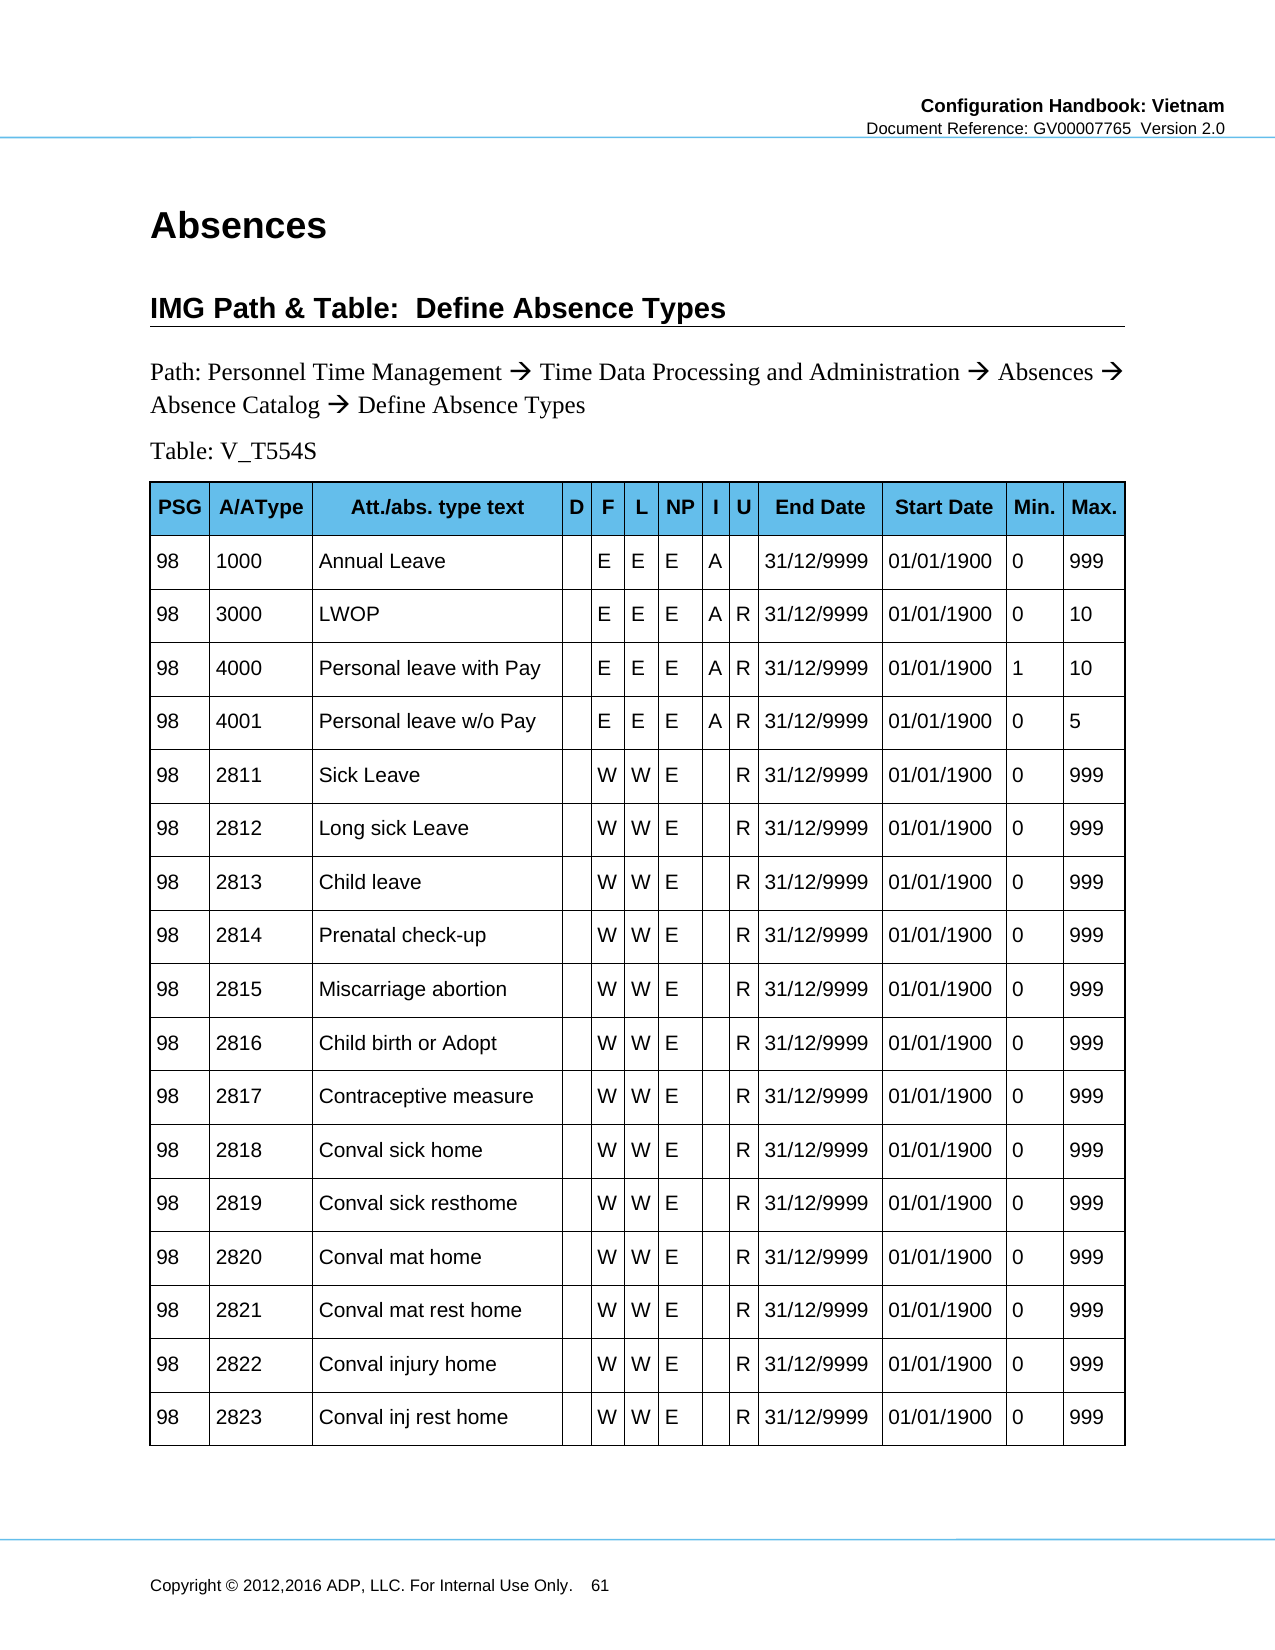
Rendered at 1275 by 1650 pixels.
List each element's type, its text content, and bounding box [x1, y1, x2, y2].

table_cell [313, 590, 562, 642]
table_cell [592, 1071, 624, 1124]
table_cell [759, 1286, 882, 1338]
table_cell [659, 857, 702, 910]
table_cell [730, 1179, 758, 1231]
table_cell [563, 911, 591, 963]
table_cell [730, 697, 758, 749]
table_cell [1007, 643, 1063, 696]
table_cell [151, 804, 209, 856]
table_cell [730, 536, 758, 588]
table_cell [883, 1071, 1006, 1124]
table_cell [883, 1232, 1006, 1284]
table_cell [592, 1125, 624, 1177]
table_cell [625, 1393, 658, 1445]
text Table: V_T554S [150, 436, 1125, 464]
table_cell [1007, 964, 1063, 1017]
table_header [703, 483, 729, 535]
subtitle Absences [150, 203, 1125, 247]
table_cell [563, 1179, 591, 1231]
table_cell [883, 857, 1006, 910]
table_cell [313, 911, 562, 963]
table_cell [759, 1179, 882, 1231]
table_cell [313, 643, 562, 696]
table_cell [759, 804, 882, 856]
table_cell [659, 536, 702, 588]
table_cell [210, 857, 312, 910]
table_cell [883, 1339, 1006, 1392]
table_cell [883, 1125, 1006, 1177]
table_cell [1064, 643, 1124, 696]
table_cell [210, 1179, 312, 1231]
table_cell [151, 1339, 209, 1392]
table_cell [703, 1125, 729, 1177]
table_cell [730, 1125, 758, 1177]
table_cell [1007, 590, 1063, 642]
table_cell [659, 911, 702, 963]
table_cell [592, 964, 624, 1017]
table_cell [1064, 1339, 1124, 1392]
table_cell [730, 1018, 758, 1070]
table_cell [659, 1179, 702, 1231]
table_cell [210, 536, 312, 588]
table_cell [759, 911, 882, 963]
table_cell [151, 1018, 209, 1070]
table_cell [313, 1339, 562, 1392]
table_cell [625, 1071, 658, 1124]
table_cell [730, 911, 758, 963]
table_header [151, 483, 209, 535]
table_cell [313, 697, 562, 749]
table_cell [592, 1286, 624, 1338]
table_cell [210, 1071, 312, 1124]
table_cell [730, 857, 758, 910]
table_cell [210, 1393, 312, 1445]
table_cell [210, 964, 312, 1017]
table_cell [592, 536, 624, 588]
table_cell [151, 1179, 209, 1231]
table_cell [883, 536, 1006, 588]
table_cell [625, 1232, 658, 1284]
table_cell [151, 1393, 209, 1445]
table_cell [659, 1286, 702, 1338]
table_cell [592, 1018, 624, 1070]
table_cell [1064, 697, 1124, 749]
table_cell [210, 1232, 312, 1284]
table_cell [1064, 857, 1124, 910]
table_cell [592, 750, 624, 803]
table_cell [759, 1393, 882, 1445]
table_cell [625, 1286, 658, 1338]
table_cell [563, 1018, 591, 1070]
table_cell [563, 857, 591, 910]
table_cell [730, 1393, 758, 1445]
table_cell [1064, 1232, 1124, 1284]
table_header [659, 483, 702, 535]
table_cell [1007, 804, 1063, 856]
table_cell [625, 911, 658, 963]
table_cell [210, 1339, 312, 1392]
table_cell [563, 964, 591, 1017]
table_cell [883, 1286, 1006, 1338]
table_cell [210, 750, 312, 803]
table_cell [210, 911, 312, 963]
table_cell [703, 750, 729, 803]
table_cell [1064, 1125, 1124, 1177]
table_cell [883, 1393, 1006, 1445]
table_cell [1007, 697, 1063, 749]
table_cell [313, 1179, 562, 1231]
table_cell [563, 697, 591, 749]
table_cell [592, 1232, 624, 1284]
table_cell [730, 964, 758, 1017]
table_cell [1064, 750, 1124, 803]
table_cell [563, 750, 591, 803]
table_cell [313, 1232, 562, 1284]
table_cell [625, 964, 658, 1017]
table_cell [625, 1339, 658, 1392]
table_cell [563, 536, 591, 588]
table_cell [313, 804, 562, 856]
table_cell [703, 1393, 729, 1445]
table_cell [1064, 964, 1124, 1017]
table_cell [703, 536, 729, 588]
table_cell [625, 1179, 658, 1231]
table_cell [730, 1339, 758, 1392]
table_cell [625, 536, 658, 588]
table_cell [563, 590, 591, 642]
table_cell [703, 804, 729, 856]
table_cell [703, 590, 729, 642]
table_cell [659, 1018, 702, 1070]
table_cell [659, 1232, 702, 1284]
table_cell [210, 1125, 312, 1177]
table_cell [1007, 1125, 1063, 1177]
subtitle IMG Path & Table: Define Absence Types [150, 291, 1125, 326]
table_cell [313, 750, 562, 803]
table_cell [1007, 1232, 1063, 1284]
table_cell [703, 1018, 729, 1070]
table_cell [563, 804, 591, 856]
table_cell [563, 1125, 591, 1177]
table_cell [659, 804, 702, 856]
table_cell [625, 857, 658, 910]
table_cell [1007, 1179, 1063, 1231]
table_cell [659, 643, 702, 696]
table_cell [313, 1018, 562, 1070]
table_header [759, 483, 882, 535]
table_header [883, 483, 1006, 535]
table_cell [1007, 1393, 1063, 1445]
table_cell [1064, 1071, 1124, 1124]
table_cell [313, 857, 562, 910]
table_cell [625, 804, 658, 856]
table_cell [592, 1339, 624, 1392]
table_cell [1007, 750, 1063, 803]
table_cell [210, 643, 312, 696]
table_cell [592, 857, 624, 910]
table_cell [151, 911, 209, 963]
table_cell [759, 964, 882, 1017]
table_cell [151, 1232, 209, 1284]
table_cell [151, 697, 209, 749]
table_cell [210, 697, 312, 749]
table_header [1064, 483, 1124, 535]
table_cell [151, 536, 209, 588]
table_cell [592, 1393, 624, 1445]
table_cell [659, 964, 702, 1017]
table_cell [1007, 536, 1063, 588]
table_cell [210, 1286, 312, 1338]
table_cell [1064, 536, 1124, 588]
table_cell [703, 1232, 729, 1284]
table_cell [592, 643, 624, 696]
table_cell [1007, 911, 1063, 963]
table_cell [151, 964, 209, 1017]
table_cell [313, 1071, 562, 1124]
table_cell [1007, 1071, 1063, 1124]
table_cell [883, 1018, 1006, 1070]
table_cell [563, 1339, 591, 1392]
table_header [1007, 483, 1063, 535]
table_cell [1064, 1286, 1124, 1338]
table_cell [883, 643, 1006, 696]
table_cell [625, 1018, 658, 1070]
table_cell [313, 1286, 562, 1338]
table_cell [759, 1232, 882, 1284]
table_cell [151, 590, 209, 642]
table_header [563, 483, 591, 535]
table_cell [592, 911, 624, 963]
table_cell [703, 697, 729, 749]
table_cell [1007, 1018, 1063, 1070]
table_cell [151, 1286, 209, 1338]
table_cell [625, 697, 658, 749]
text Path: Personnel Time Management Time Data Processing and Administration Absences Absence Catalog Define Absence Types [150, 357, 1125, 419]
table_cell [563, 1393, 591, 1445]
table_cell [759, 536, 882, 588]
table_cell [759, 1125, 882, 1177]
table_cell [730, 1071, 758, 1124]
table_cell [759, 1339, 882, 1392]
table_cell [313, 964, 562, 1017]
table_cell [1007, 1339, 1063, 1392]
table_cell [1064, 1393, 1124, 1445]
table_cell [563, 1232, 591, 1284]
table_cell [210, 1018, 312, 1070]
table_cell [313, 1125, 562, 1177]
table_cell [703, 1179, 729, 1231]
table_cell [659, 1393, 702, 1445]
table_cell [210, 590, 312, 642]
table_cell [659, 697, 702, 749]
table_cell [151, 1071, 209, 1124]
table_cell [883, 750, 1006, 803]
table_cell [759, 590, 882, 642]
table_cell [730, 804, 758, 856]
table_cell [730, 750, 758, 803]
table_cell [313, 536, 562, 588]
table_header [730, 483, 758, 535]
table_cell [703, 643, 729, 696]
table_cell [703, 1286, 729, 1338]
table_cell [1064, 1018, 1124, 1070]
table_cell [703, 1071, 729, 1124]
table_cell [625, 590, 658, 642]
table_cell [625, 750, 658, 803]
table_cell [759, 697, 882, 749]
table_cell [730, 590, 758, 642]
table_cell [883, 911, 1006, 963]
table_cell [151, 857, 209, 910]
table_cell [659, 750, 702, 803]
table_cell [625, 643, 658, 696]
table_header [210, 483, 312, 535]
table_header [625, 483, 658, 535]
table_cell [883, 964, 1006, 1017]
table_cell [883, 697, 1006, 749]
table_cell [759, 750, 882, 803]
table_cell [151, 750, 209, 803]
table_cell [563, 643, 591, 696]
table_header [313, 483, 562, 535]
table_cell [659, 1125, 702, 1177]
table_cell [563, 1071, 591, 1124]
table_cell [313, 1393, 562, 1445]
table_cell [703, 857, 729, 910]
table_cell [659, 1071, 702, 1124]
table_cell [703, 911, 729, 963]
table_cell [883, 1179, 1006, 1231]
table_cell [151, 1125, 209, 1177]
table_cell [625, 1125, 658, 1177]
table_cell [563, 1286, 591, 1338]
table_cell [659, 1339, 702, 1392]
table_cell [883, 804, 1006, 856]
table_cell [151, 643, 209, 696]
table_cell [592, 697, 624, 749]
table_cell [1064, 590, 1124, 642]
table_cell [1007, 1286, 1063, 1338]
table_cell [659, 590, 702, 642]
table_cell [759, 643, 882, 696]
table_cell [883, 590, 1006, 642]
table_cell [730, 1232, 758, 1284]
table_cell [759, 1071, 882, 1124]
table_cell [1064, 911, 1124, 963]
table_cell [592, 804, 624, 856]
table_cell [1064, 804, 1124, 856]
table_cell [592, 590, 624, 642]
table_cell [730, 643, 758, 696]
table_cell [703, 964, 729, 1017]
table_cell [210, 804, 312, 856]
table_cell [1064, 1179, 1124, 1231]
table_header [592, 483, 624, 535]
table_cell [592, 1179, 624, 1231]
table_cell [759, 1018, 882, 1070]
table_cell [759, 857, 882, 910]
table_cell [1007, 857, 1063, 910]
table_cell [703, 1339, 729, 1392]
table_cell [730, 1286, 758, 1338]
